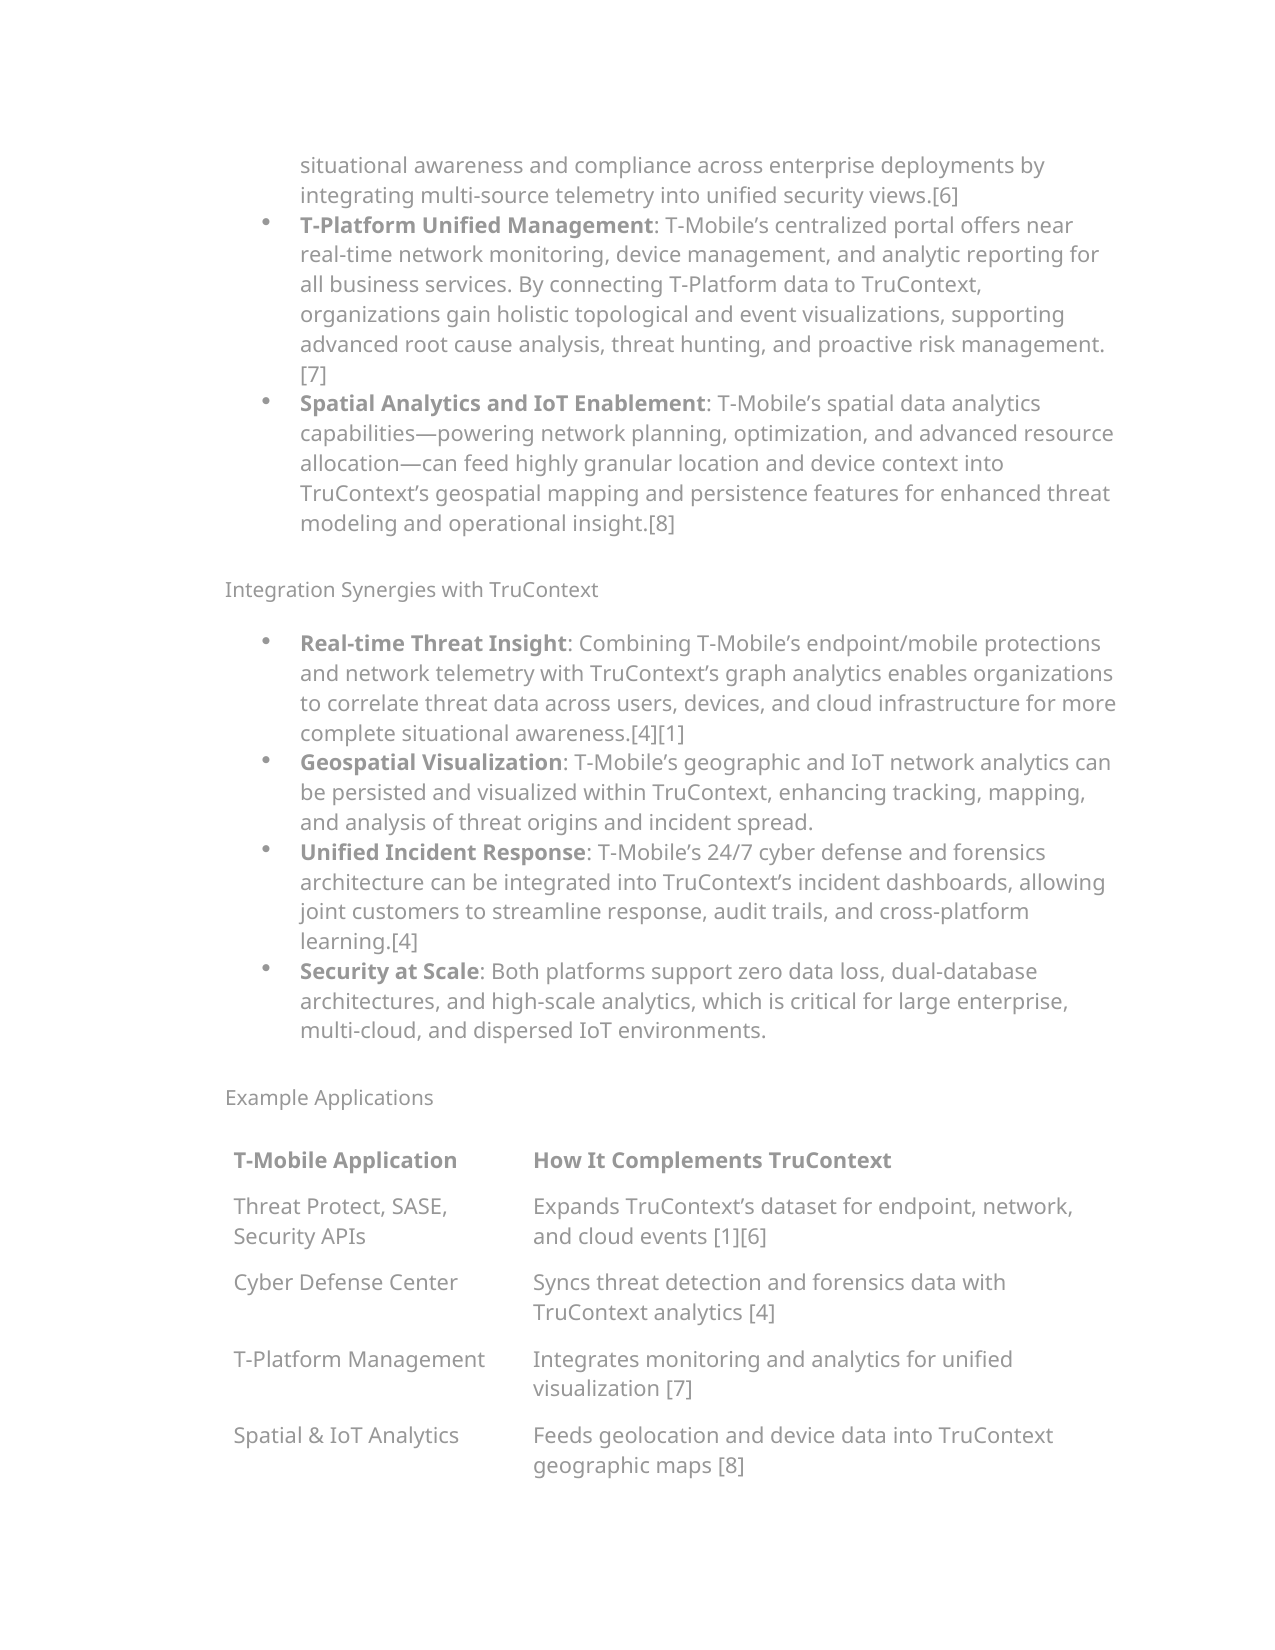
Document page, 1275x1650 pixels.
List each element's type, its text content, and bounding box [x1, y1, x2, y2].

list Real-time Threat Insight: Combining T-Mobile’s endpoint/mobile protections and network telemetry with TruContext’s graph analytics enables organizations to correlate threat data across users, devices, and cloud infrastructure for more complete situational awareness.[4][1] [262, 628, 1125, 747]
table_cell Expands TruContext’s dataset for endpoint, network, and cloud events [1][6] [525, 1183, 1125, 1259]
table_cell Feeds geolocation and device data into TruContext geographic maps [8] [525, 1411, 1125, 1488]
table_cell Syncs threat detection and forensics data with TruContext analytics [4] [525, 1259, 1125, 1335]
list Spatial Analytics and IoT Enablement: T-Mobile’s spatial data analytics capabilities—powering network planning, optimization, and advanced resource allocation—can feed highly granular location and device context into TruContext’s geospatial mapping and persistence features for enhanced threat modeling and operational insight.[8] [262, 388, 1125, 537]
table_header How It Complements TruContext [525, 1136, 1125, 1183]
list Security at Scale: Both platforms support zero data loss, dual-database architectures, and high-scale analytics, which is critical for large enterprise, multi-cloud, and dispersed IoT environments. [262, 956, 1125, 1045]
text Integration Synergies with TruContext [225, 575, 1125, 603]
list Unified Incident Response: T-Mobile’s 24/7 cyber defense and forensics architecture can be integrated into TruContext’s incident dashboards, allowing joint customers to streamline response, audit trails, and cross-platform learning.[4] [262, 837, 1125, 956]
table_cell Threat Protect, SASE, Security APIs [225, 1183, 524, 1259]
table_cell Cyber Defense Center [225, 1259, 524, 1335]
table_cell T-Platform Management [225, 1335, 524, 1411]
text Example Applications [225, 1083, 1125, 1111]
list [262, 150, 1125, 209]
list T-Platform Unified Management: T-Mobile’s centralized portal offers near real-time network monitoring, device management, and analytic reporting for all business services. By connecting T-Platform data to TruContext, organizations gain holistic topological and event visualizations, supporting advanced root cause analysis, threat hunting, and proactive risk management.[7] [262, 209, 1125, 388]
table_header T-Mobile Application [225, 1136, 524, 1183]
table_cell Integrates monitoring and analytics for unified visualization [7] [525, 1335, 1125, 1411]
table_cell Spatial & IoT Analytics [225, 1411, 524, 1488]
list Geospatial Visualization: T-Mobile’s geographic and IoT network analytics can be persisted and visualized within TruContext, enhancing tracking, mapping, and analysis of threat origins and incident spread. [262, 747, 1125, 837]
